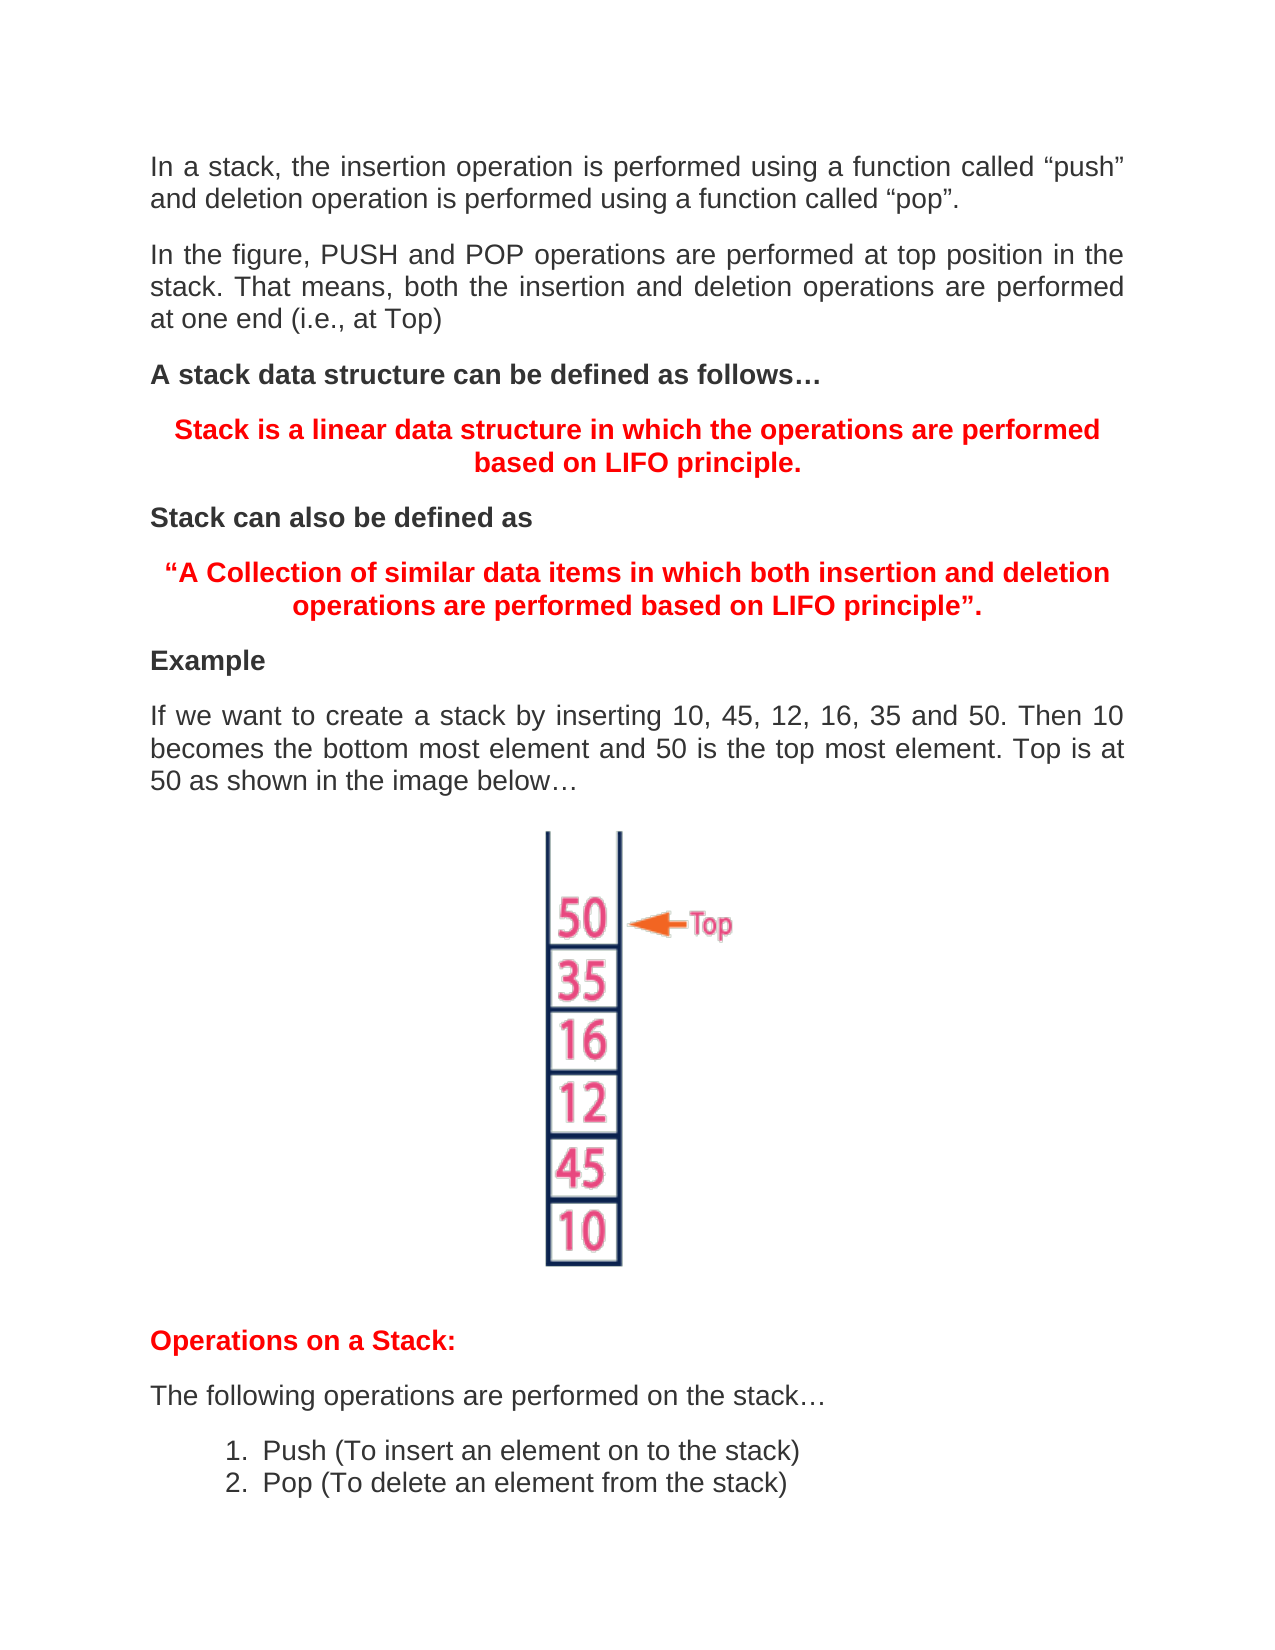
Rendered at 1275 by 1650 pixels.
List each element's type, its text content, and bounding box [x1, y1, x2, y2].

text In the figure, PUSH and POP operations are performed at top position in the stack. That means, both the insertion and deletion operations are performed at one end (i.e., at Top) [150, 238, 1125, 335]
text If we want to create a stack by inserting 10, 45, 12, 16, 35 and 50. Then 10 becomes the bottom most element and 50 is the top most element. Top is at 50 as shown in the image below… [150, 699, 1125, 796]
text “A Collection of similar data items in which both insertion and deletion operations are performed based on LIFO principle”. [150, 556, 1125, 621]
text Example [150, 644, 1125, 676]
text Operations on a Stack: [150, 1323, 1125, 1356]
text Stack can also be defined as [150, 501, 1125, 533]
text In a stack, the insertion operation is performed using a function called “push” and deletion operation is performed using a function called “pop”. [150, 150, 1125, 215]
list Push (To insert an element on to the stack) [225, 1434, 1125, 1466]
text The following operations are performed on the stack… [150, 1379, 1125, 1411]
picture [521, 819, 762, 1301]
list Pop (To delete an element from the stack) [225, 1466, 1125, 1499]
text A stack data structure can be defined as follows… [150, 358, 1125, 390]
text Stack is a linear data structure in which the operations are performed based on LIFO principle. [150, 413, 1125, 478]
